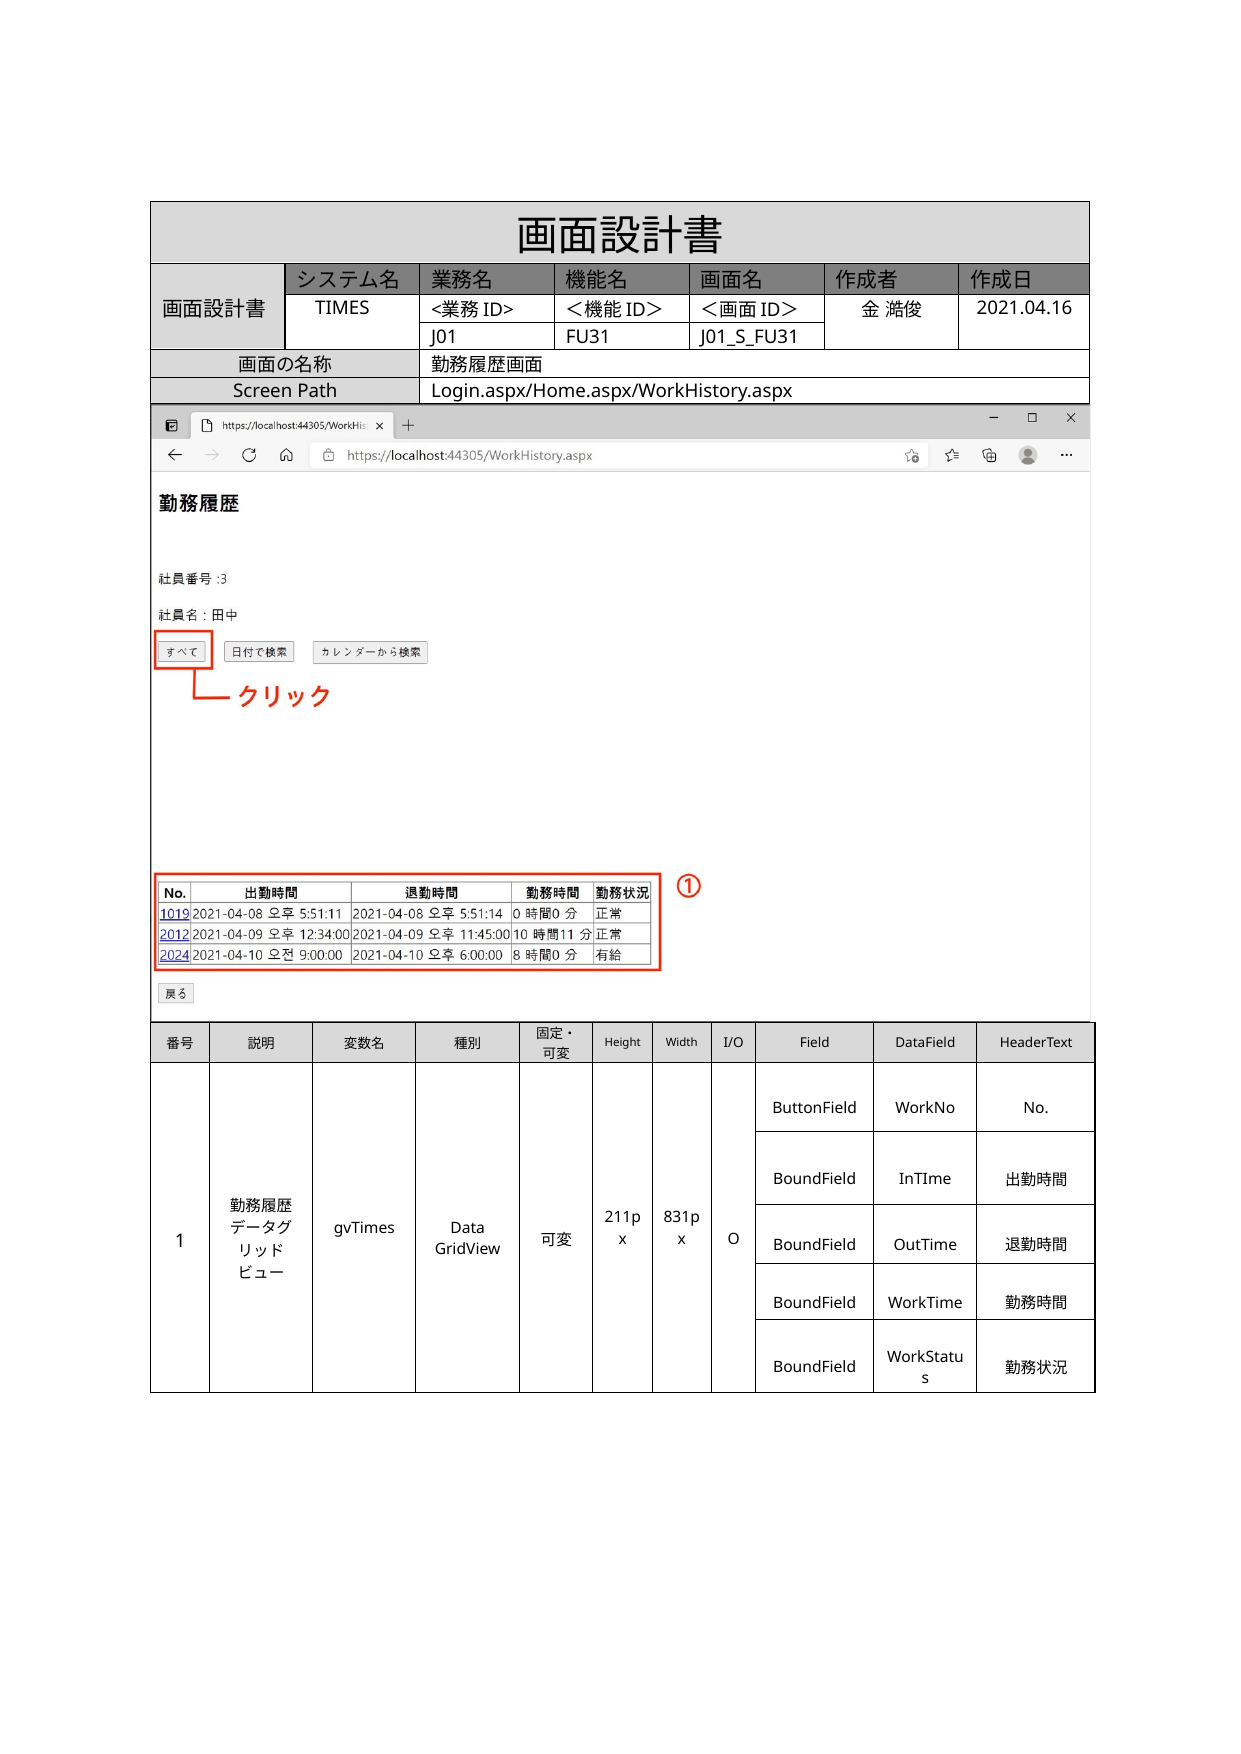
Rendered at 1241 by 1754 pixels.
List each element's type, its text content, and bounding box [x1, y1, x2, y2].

table_header Height [593, 1023, 652, 1062]
table_cell 勤務時間 [977, 1264, 1094, 1319]
table_header 画面設計書 [151, 202, 1089, 262]
table_cell 退勤時間 [977, 1205, 1094, 1262]
table_header HeaderText [977, 1023, 1094, 1062]
table_cell J01 [420, 323, 554, 348]
table_cell 作成者 [825, 264, 958, 294]
table_cell No. [977, 1063, 1094, 1131]
table_cell WorkStatus [874, 1320, 976, 1392]
table_cell BoundField [756, 1320, 873, 1392]
table_cell BoundField [756, 1264, 873, 1319]
table_cell 画面設計書 [151, 264, 284, 348]
table_cell TIMES [286, 295, 419, 348]
table_cell システム名 [286, 264, 419, 294]
table_header 固定・可変 [520, 1023, 592, 1062]
table_cell OutTime [874, 1205, 976, 1262]
table_cell BoundField [756, 1132, 873, 1203]
table_cell 作成日 [959, 264, 1089, 294]
table_cell FU31 [555, 323, 689, 348]
table_cell Screen Path [151, 378, 419, 403]
table_header Width [653, 1023, 711, 1062]
table_cell 勤務履歴データグリッドビュー [210, 1063, 312, 1392]
table_cell 1 [151, 1063, 209, 1392]
table_cell 勤務状況 [977, 1320, 1094, 1392]
table_cell Data GridView [416, 1063, 519, 1392]
table_header 番号 [151, 1023, 209, 1062]
table_cell InTIme [874, 1132, 976, 1203]
table_cell BoundField [756, 1205, 873, 1262]
table_cell <業務ID> [420, 295, 554, 322]
table_cell 勤務履歴画面 [420, 350, 1089, 377]
table_cell 2021.04.16 [959, 295, 1089, 348]
table_header I/O [712, 1023, 755, 1062]
table_cell 831px [653, 1063, 711, 1392]
table_cell WorkTime [874, 1264, 976, 1319]
table_header Field [756, 1023, 873, 1062]
table_cell ＜画面ID＞ [690, 295, 824, 322]
table_cell 業務名 [420, 264, 554, 294]
table_cell 画面の名称 [151, 350, 419, 377]
table_cell ButtonField [756, 1063, 873, 1131]
table_cell 金 澔俊 [825, 295, 958, 348]
table_cell 可変 [520, 1063, 592, 1392]
table_header 変数名 [313, 1023, 415, 1062]
table_cell J01_S_FU31 [690, 323, 824, 348]
table_cell 機能名 [555, 264, 689, 294]
table_cell O [712, 1063, 755, 1392]
table_header DataField [874, 1023, 976, 1062]
table_header 説明 [210, 1023, 312, 1062]
table_cell 211px [593, 1063, 652, 1392]
table_cell gvTimes [313, 1063, 415, 1392]
table_cell 出勤時間 [977, 1132, 1094, 1203]
table_cell Login.aspx/Home.aspx/WorkHistory.aspx [420, 378, 1089, 403]
table_cell ＜機能ID＞ [555, 295, 689, 322]
table_cell WorkNo [874, 1063, 976, 1131]
table_header 種別 [416, 1023, 519, 1062]
table_cell 画面名 [690, 264, 824, 294]
picture [150, 404, 1091, 1022]
